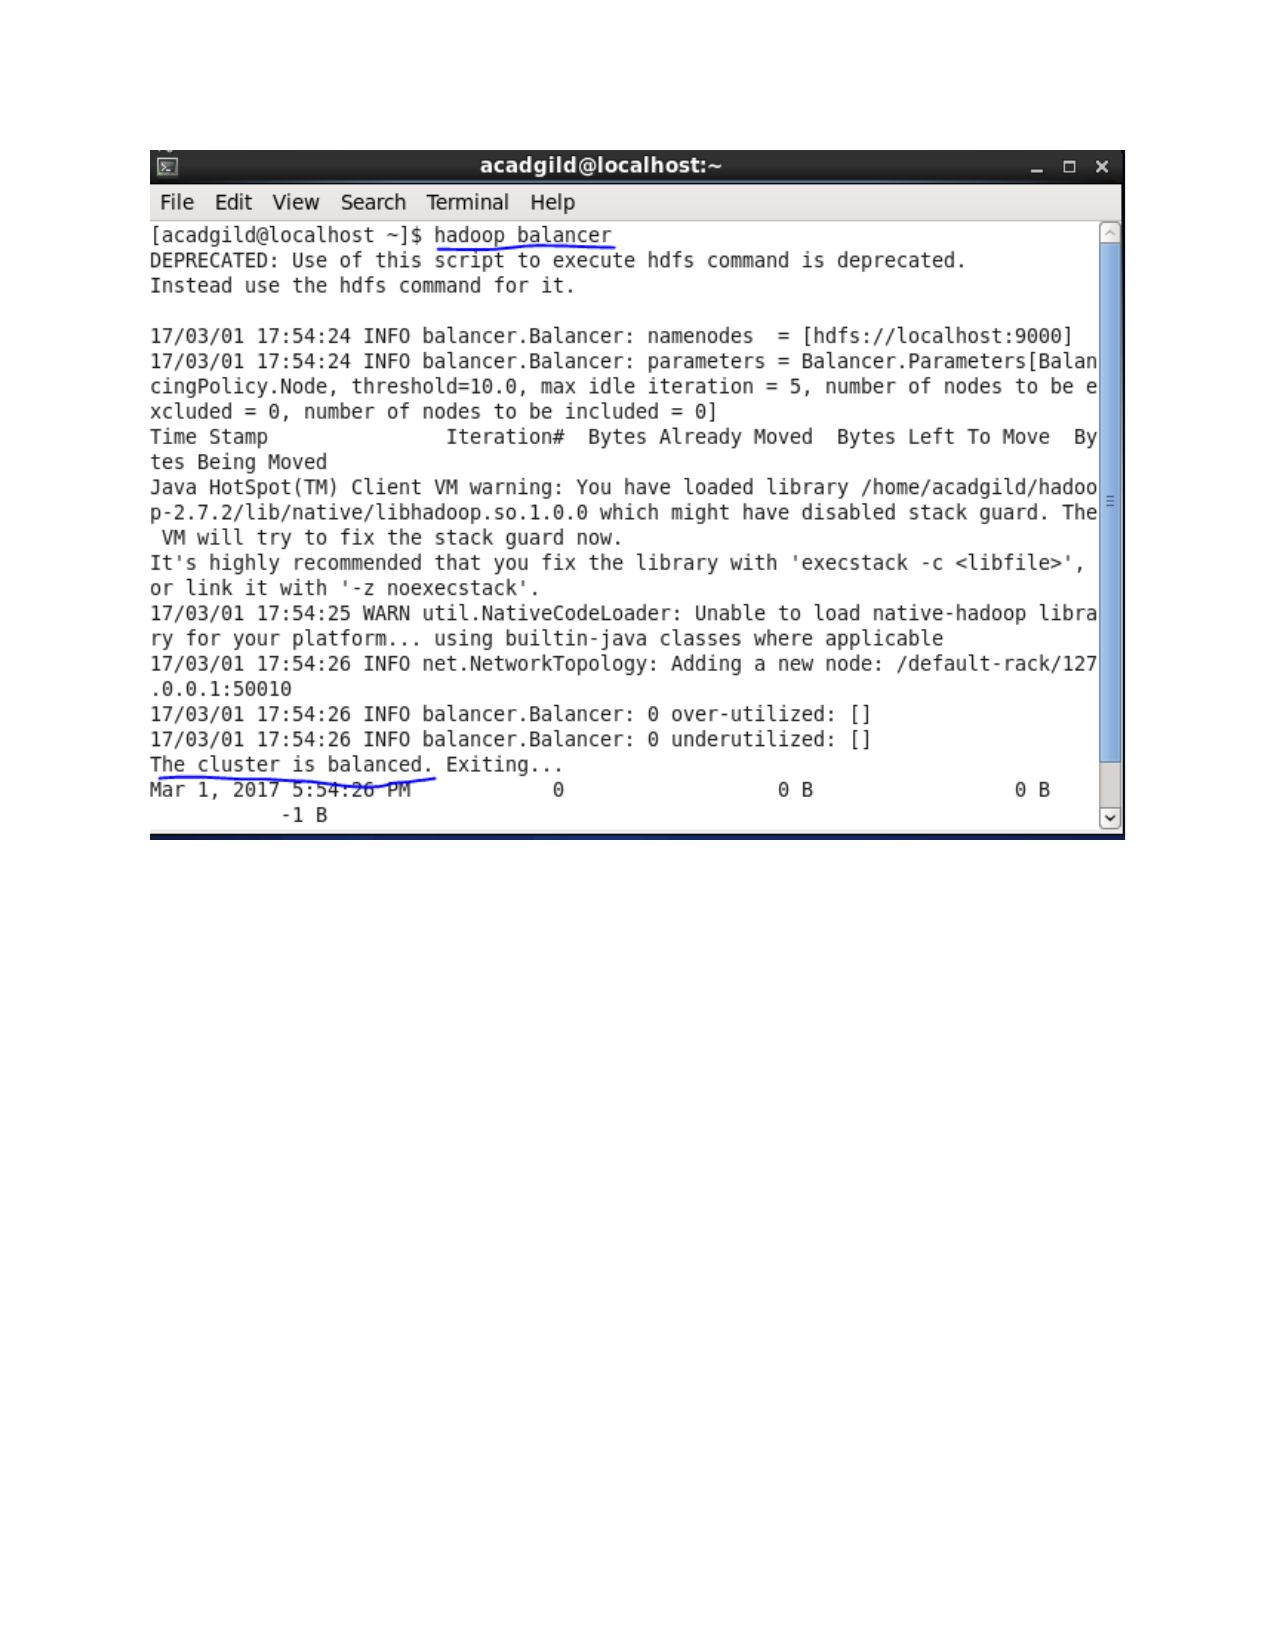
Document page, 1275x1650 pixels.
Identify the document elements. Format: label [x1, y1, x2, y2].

picture [150, 150, 1125, 840]
